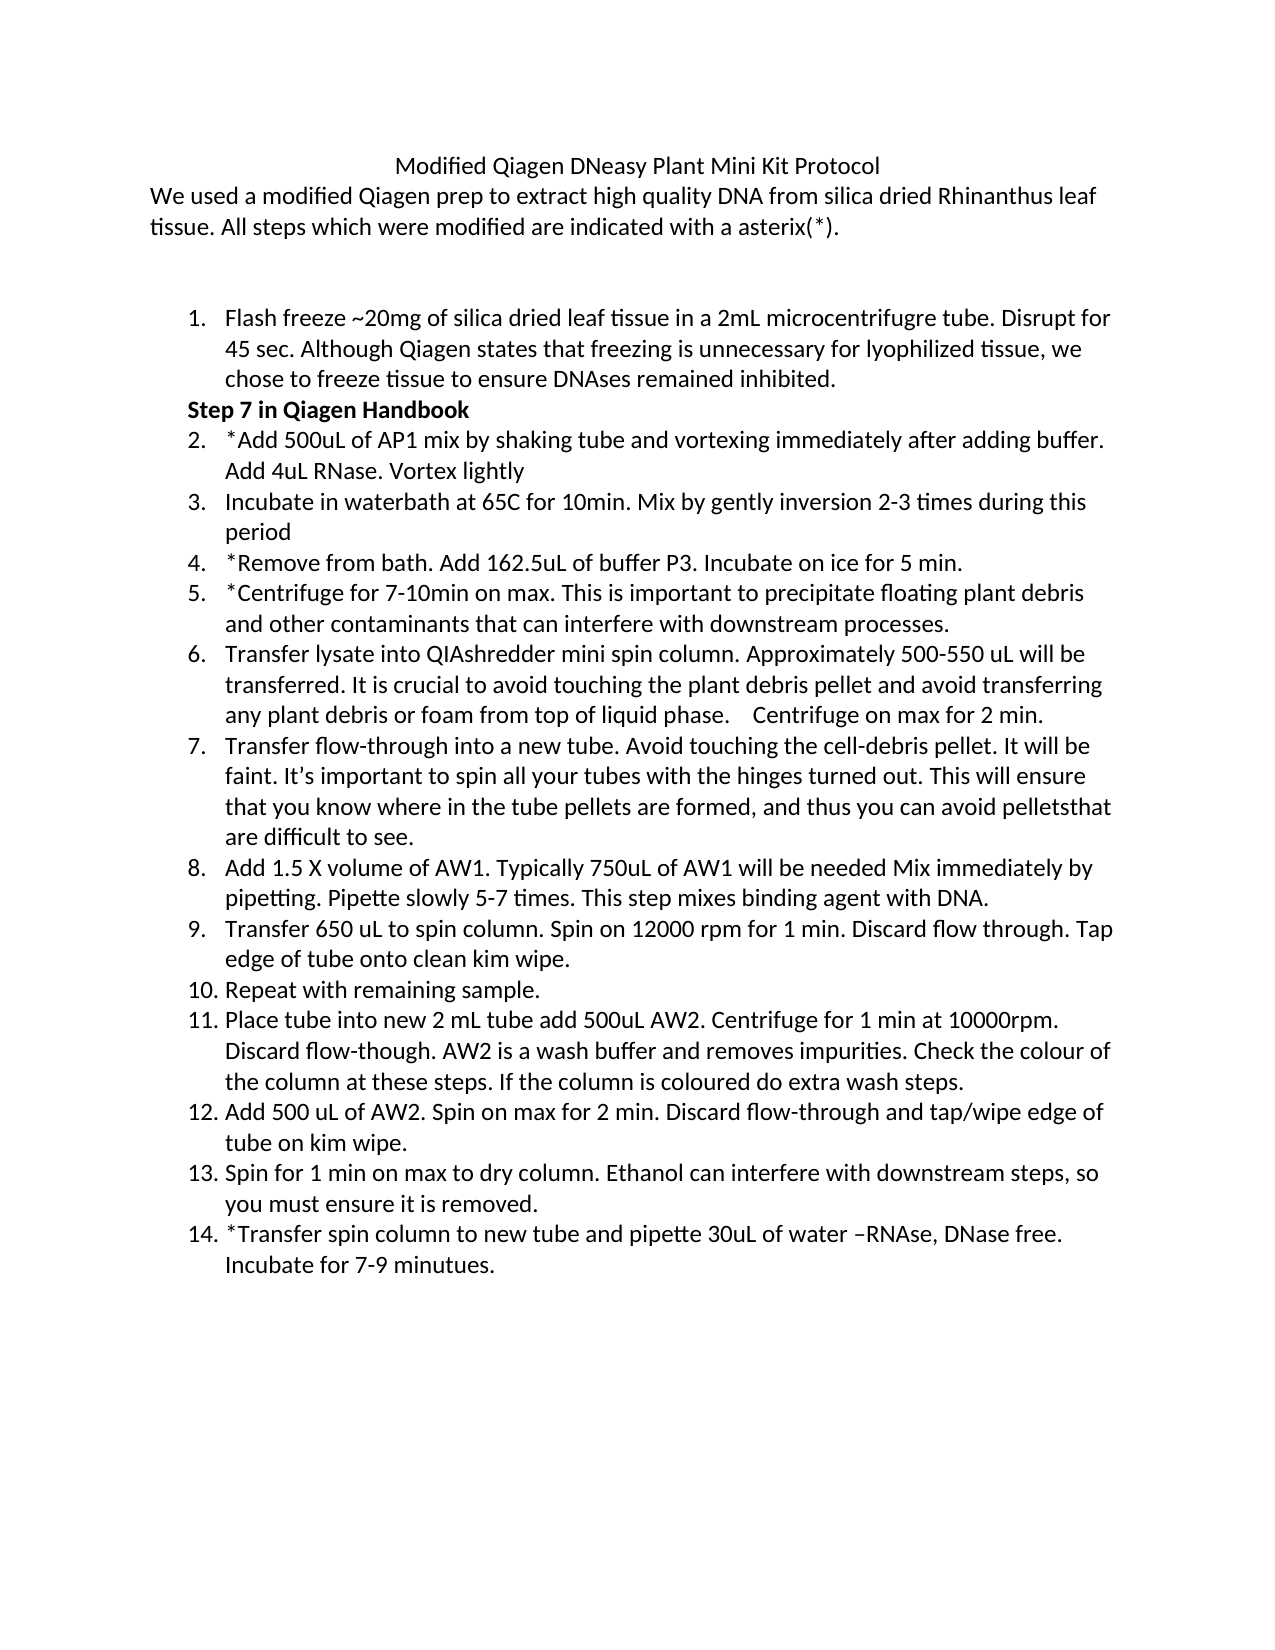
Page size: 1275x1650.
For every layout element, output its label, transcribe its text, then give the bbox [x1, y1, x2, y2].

list *Transfer spin column to new tube and pipette 30uL of water –RNAse, DNase free. Incubate for 7-9 minutues. [187, 1218, 1125, 1279]
list *Add 500uL of AP1 mix by shaking tube and vortexing immediately after adding buffer. Add 4uL RNase. Vortex lightly [187, 425, 1125, 486]
text Step 7 in Qiagen Handbook [187, 394, 1125, 425]
list Transfer flow-through into a new tube. Avoid touching the cell-debris pellet. It will be faint. It’s important to spin all your tubes with the hinges turned out. This will ensure that you know where in the tube pellets are formed, and thus you can avoid pelletsthat are difficult to see. [187, 730, 1125, 852]
list Transfer lysate into QIAshredder mini spin column. Approximately 500-550 uL will be transferred. It is crucial to avoid touching the plant debris pellet and avoid transferring any plant debris or foam from top of liquid phase. Centrifuge on max for 2 min. [187, 638, 1125, 730]
list Spin for 1 min on max to dry column. Ethanol can interfere with downstream steps, so you must ensure it is removed. [187, 1157, 1125, 1218]
list Transfer 650 uL to spin column. Spin on 12000 rpm for 1 min. Discard flow through. Tap edge of tube onto clean kim wipe. [187, 913, 1125, 974]
list Add 1.5 X volume of AW1. Typically 750uL of AW1 will be needed Mix immediately by pipetting. Pipette slowly 5-7 times. This step mixes binding agent with DNA. [187, 852, 1125, 913]
text We used a modified Qiagen prep to extract high quality DNA from silica dried Rhinanthus leaf tissue. All steps which were modified are indicated with a asterix(*). [150, 181, 1125, 242]
list Flash freeze ~20mg of silica dried leaf tissue in a 2mL microcentrifugre tube. Disrupt for 45 sec. Although Qiagen states that freezing is unnecessary for lyophilized tissue, we chose to freeze tissue to ensure DNAses remained inhibited. [187, 303, 1125, 394]
list Incubate in waterbath at 65C for 10min. Mix by gently inversion 2-3 times during this period [187, 486, 1125, 547]
list Add 500 uL of AW2. Spin on max for 2 min. Discard flow-through and tap/wipe edge of tube on kim wipe. [187, 1096, 1125, 1157]
list *Remove from bath. Add 162.5uL of buffer P3. Incubate on ice for 5 min. [187, 547, 1125, 577]
text Modified Qiagen DNeasy Plant Mini Kit Protocol [150, 150, 1125, 181]
list *Centrifuge for 7-10min on max. This is important to precipitate floating plant debris and other contaminants that can interfere with downstream processes. [187, 577, 1125, 638]
list Repeat with remaining sample. [187, 974, 1125, 1004]
list Place tube into new 2 mL tube add 500uL AW2. Centrifuge for 1 min at 10000rpm. Discard flow-though. AW2 is a wash buffer and removes impurities. Check the colour of the column at these steps. If the column is coloured do extra wash steps. [187, 1004, 1125, 1096]
